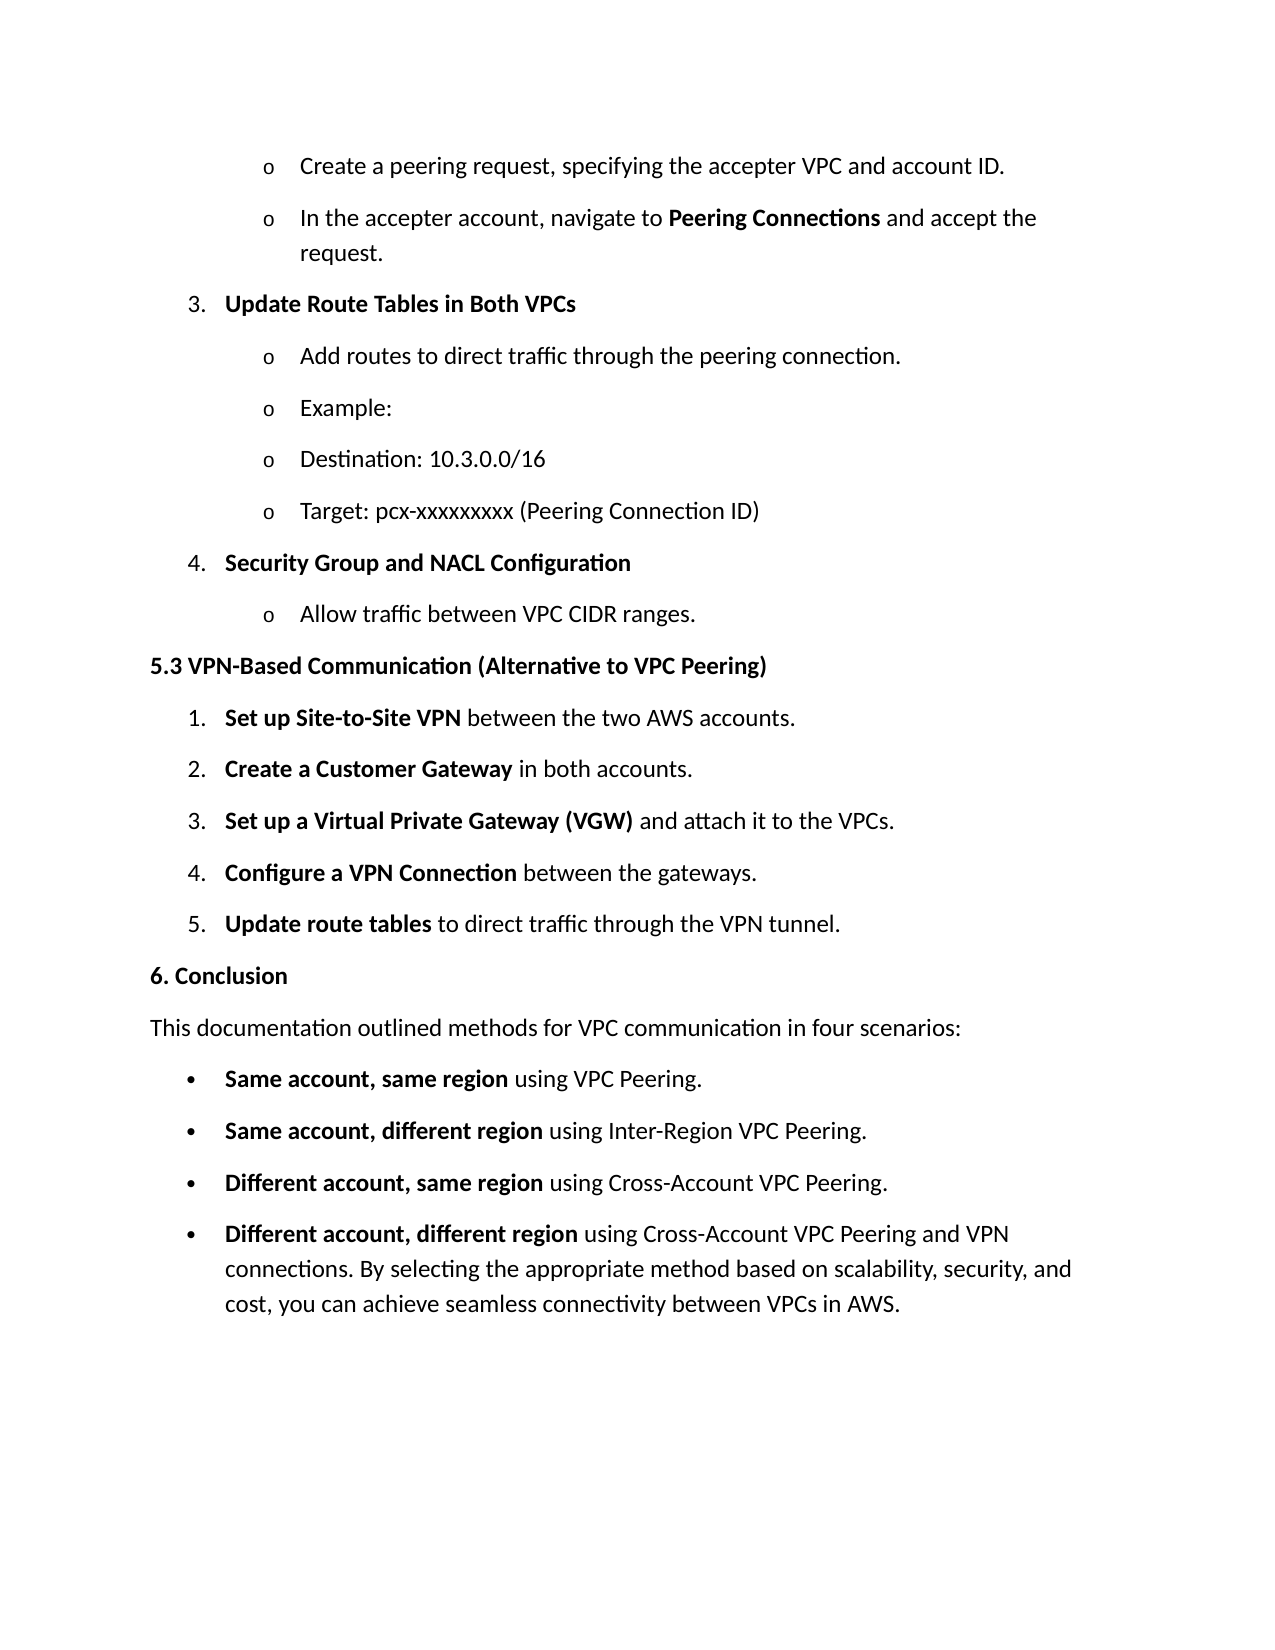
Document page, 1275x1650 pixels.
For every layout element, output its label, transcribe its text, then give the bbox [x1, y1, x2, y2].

list Update Route Tables in Both VPCs [187, 288, 1125, 319]
list Set up Site-to-Site VPN between the two AWS accounts. [187, 702, 1125, 732]
list Configure a VPN Connection between the gateways. [187, 857, 1125, 887]
text This documentation outlined methods for VPC communication in four scenarios: [150, 1012, 1125, 1042]
list Add routes to direct traffic through the peering connection. [262, 340, 1125, 371]
list Example: [262, 392, 1125, 422]
text 6. Conclusion [150, 960, 1125, 991]
list Security Group and NACL Configuration [187, 547, 1125, 577]
list Target: pcx-xxxxxxxxx (Peering Connection ID) [262, 495, 1125, 526]
list Same account, same region using VPC Peering. [187, 1063, 1125, 1094]
list Allow traffic between VPC CIDR ranges. [262, 598, 1125, 629]
list Same account, different region using Inter-Region VPC Peering. [187, 1115, 1125, 1146]
list Destination: 10.3.0.0/16 [262, 443, 1125, 474]
list Set up a Virtual Private Gateway (VGW) and attach it to the VPCs. [187, 805, 1125, 836]
text 5.3 VPN-Based Communication (Alternative to VPC Peering) [150, 650, 1125, 681]
list Different account, different region using Cross-Account VPC Peering and VPN connections. By selecting the appropriate method based on scalability, security, and cost, you can achieve seamless connectivity between VPCs in AWS. [187, 1218, 1125, 1319]
list Update route tables to direct traffic through the VPN tunnel. [187, 908, 1125, 939]
list Create a peering request, specifying the accepter VPC and account ID. [262, 150, 1125, 181]
list Different account, same region using Cross-Account VPC Peering. [187, 1167, 1125, 1197]
list In the accepter account, navigate to Peering Connections and accept the request. [262, 202, 1125, 267]
list Create a Customer Gateway in both accounts. [187, 753, 1125, 784]
